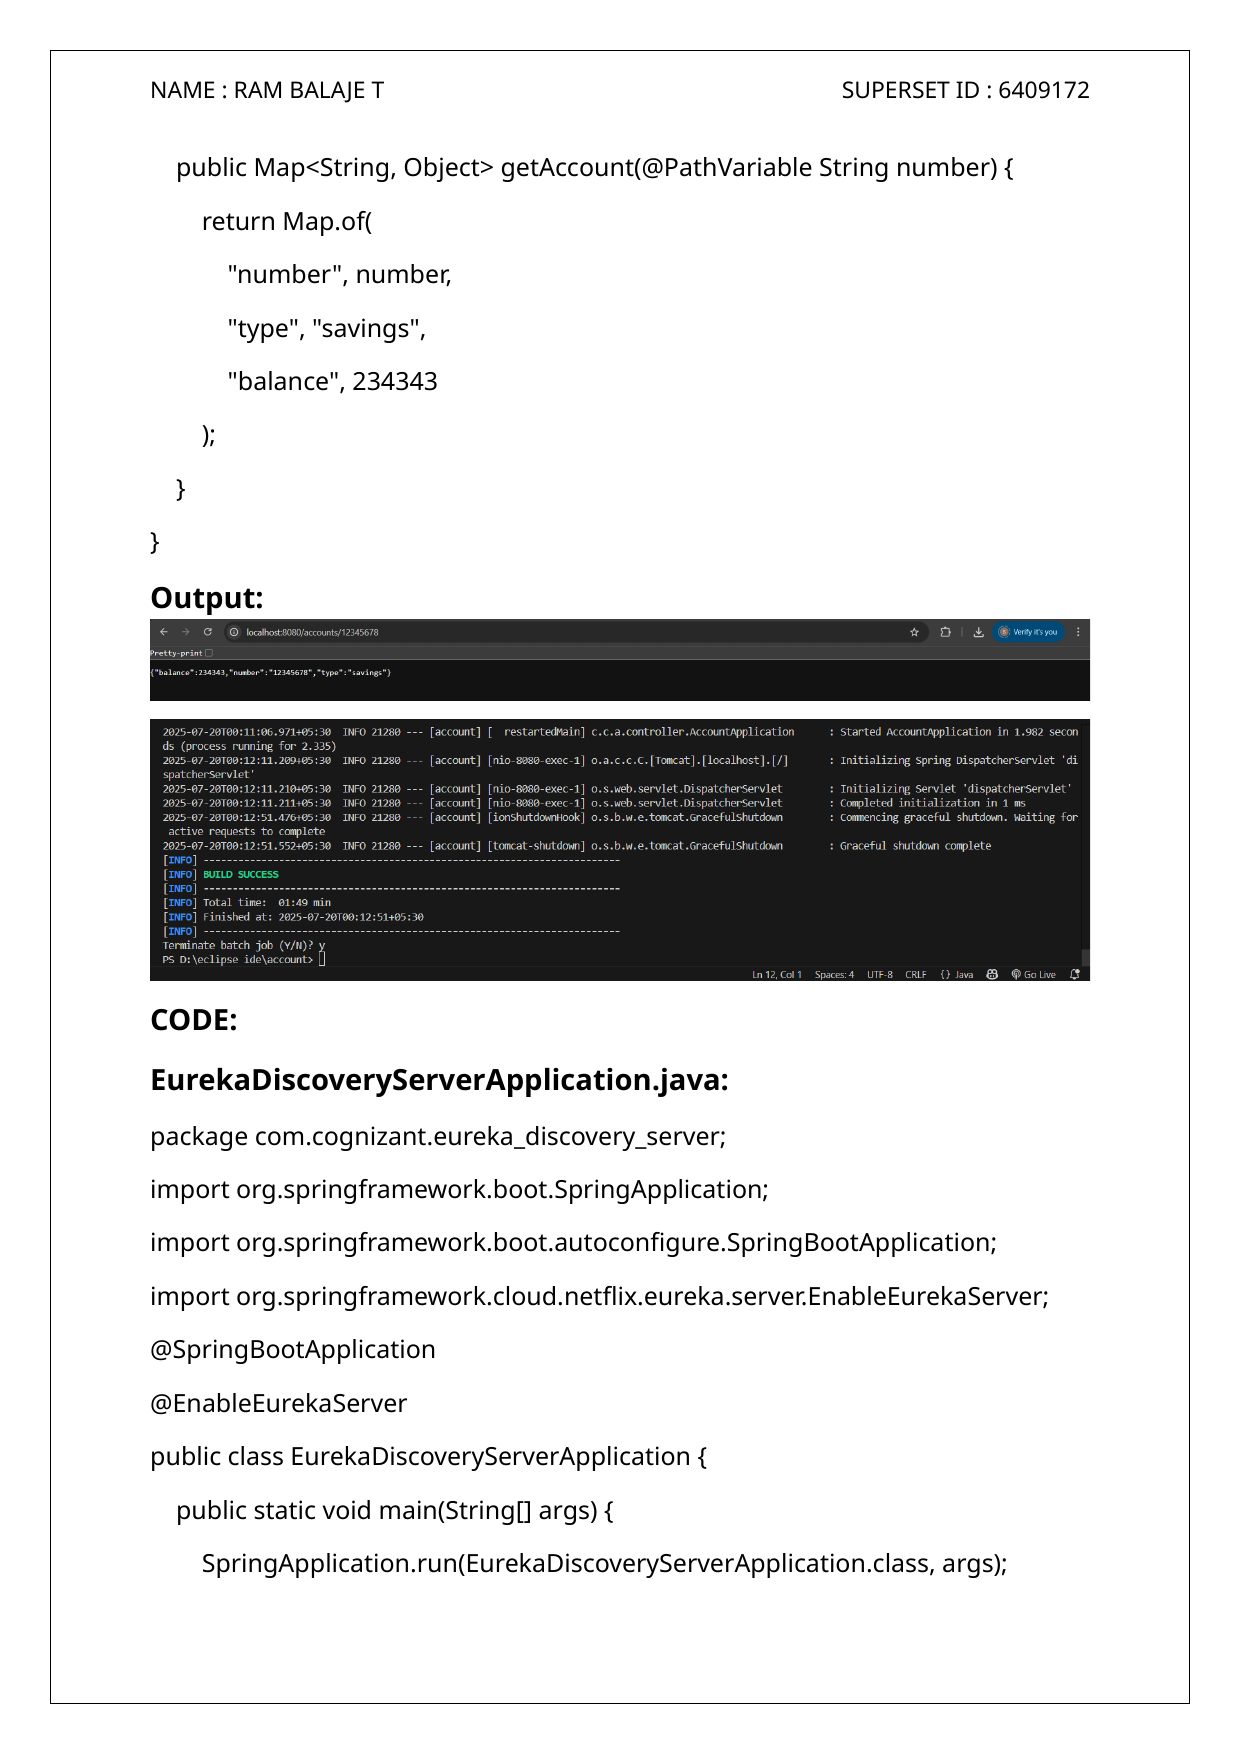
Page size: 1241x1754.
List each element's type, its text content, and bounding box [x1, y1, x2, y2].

text public Map<String, Object> getAccount(@PathVariable String number) { [150, 150, 1090, 184]
text "number", number, [150, 257, 1090, 291]
text "type", "savings", [150, 310, 1090, 344]
text import org.springframework.boot.SpringApplication; [150, 1172, 1090, 1206]
text Output: [150, 577, 1090, 619]
text SpringApplication.run(EurekaDiscoveryServerApplication.class, args); [150, 1546, 1090, 1580]
text @EnableEurekaServer [150, 1385, 1090, 1419]
text return Map.of( [150, 203, 1090, 237]
text } [150, 471, 1090, 505]
text } [150, 524, 1090, 558]
picture [150, 719, 1091, 981]
text import org.springframework.boot.autoconfigure.SpringBootApplication; [150, 1225, 1090, 1259]
text package com.cognizant.eureka_discovery_server; [150, 1118, 1090, 1152]
text "balance", 234343 [150, 364, 1090, 398]
text public static void main(String[] args) { [150, 1492, 1090, 1526]
text public class EurekaDiscoveryServerApplication { [150, 1439, 1090, 1473]
text @SpringBootApplication [150, 1332, 1090, 1366]
picture [150, 619, 1091, 701]
text CODE: [150, 999, 1090, 1039]
text EurekaDiscoveryServerApplication.java: [150, 1059, 1090, 1098]
text import org.springframework.cloud.netflix.eureka.server.EnableEurekaServer; [150, 1278, 1090, 1313]
text ); [150, 417, 1090, 451]
